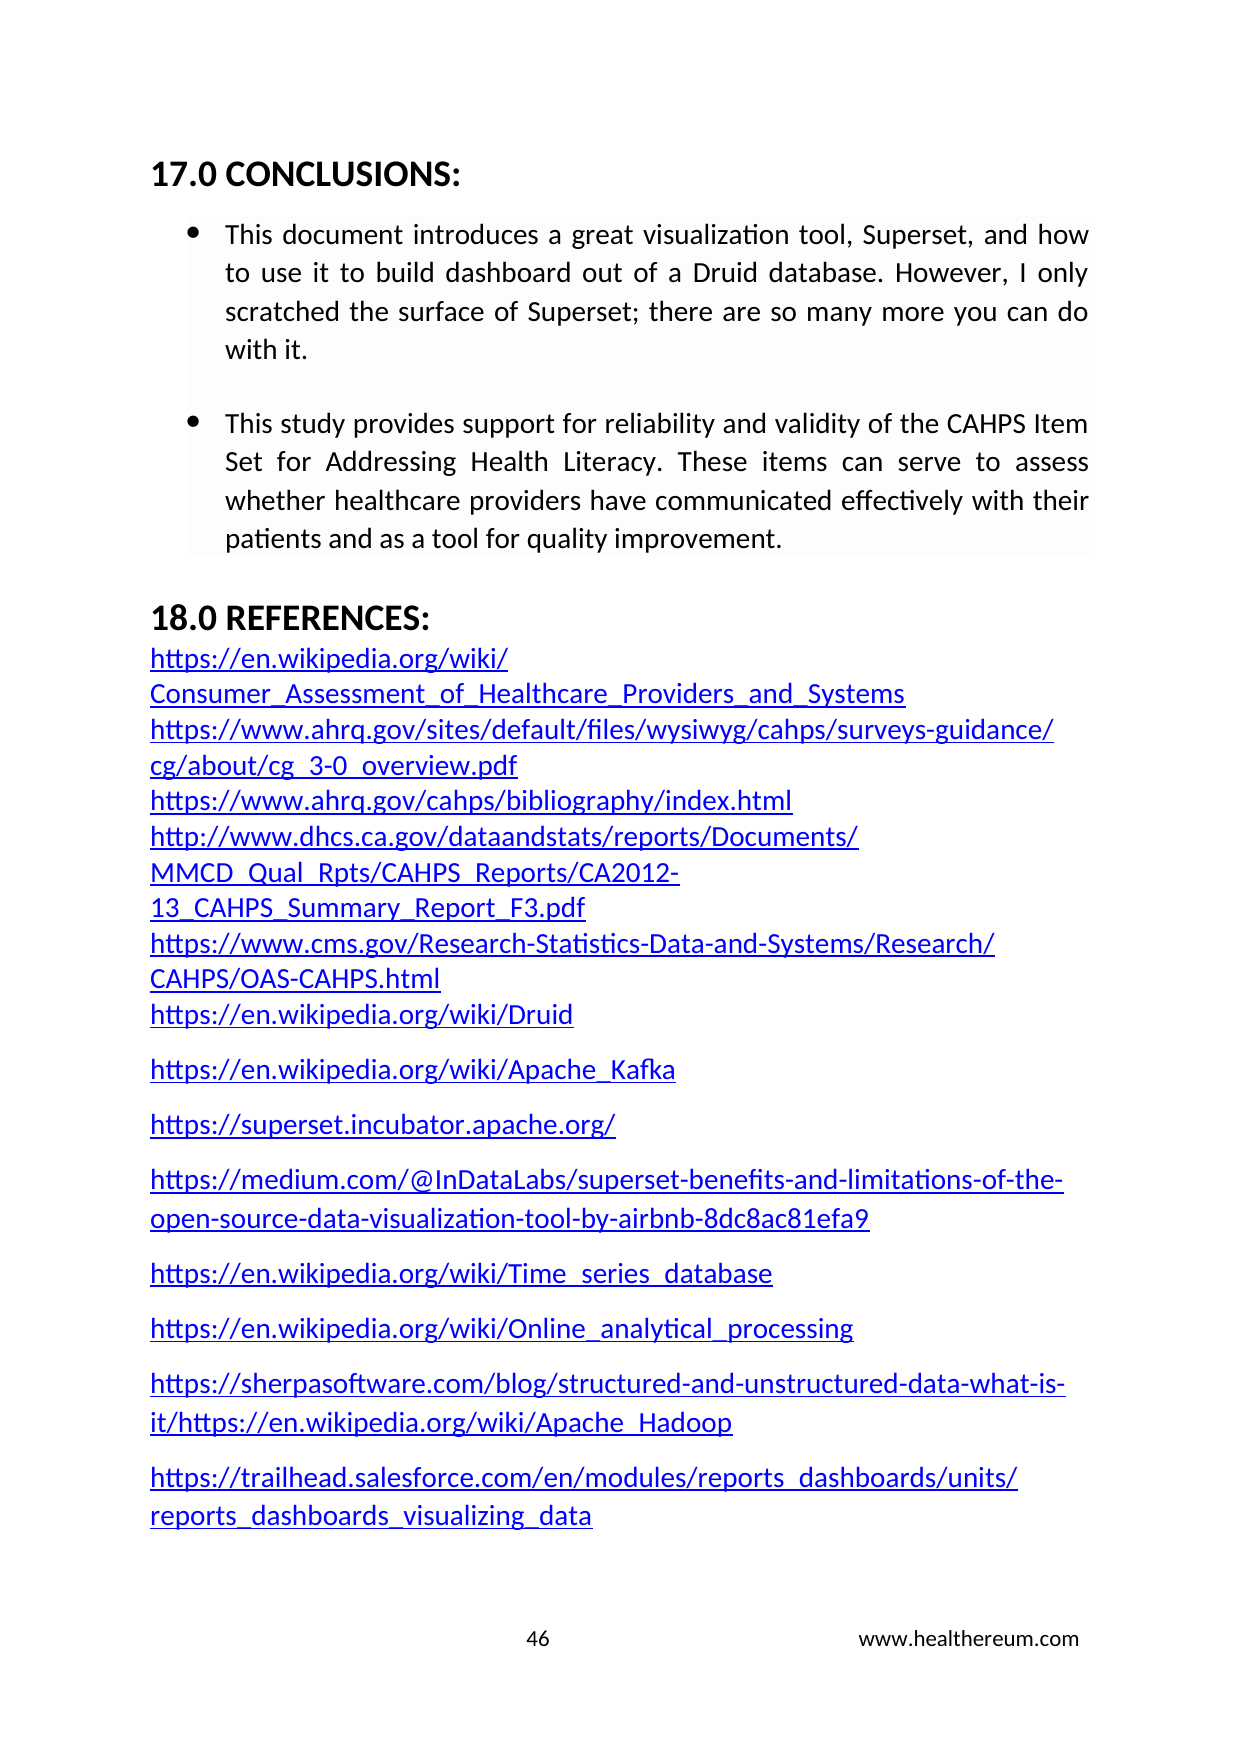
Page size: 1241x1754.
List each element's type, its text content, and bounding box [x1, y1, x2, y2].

text https://en.wikipedia.org/wiki/Time_series_database [150, 1255, 1090, 1291]
text https://en.wikipedia.org/wiki/Druid [150, 996, 1090, 1032]
text https://www.cms.gov/Research-Statistics-Data-and-Systems/Research/CAHPS/OAS-CAHPS.html [150, 925, 1090, 996]
text https://medium.com/@InDataLabs/superset-benefits-and-limitations-of-the-open-source-data-visualization-tool-by-airbnb-8dc8ac81efa9 [150, 1161, 1090, 1236]
text https://superset.incubator.apache.org/ [150, 1106, 1090, 1142]
text https://en.wikipedia.org/wiki/Apache_Kafka [150, 1051, 1090, 1087]
text https://www.ahrq.gov/cahps/bibliography/index.html [150, 782, 1090, 818]
text https://trailhead.salesforce.com/en/modules/reports_dashboards/units/reports_dashboards_visualizing_data [150, 1459, 1090, 1533]
subtitle This document introduces a great visualization tool, Superset, and how to use it to build dashboard out of a Druid database. However, I only scratched the surface of Superset; there are so many more you can do with it. [187, 216, 1090, 367]
text 17.0 CONCLUSIONS: [150, 150, 1090, 196]
text https://en.wikipedia.org/wiki/Online_analytical_processing [150, 1310, 1090, 1346]
text https://en.wikipedia.org/wiki/Consumer_Assessment_of_Healthcare_Providers_and_Systems [150, 640, 1090, 711]
subtitle This study provides support for reliability and validity of the CAHPS Item Set for Addressing Health Literacy. These items can serve to assess whether healthcare providers have communicated effectively with their patients and as a tool for quality improvement. [187, 405, 1090, 556]
text https://sherpasoftware.com/blog/structured-and-unstructured-data-what-is-it/https://en.wikipedia.org/wiki/Apache_Hadoop [150, 1365, 1090, 1439]
text https://www.ahrq.gov/sites/default/files/wysiwyg/cahps/surveys-guidance/cg/about/cg_3-0_overview.pdf [150, 711, 1090, 782]
text http://www.dhcs.ca.gov/dataandstats/reports/Documents/MMCD_Qual_Rpts/CAHPS_Reports/CA2012-13_CAHPS_Summary_Report_F3.pdf [150, 818, 1090, 925]
text 18.0 REFERENCES: [150, 594, 1090, 640]
